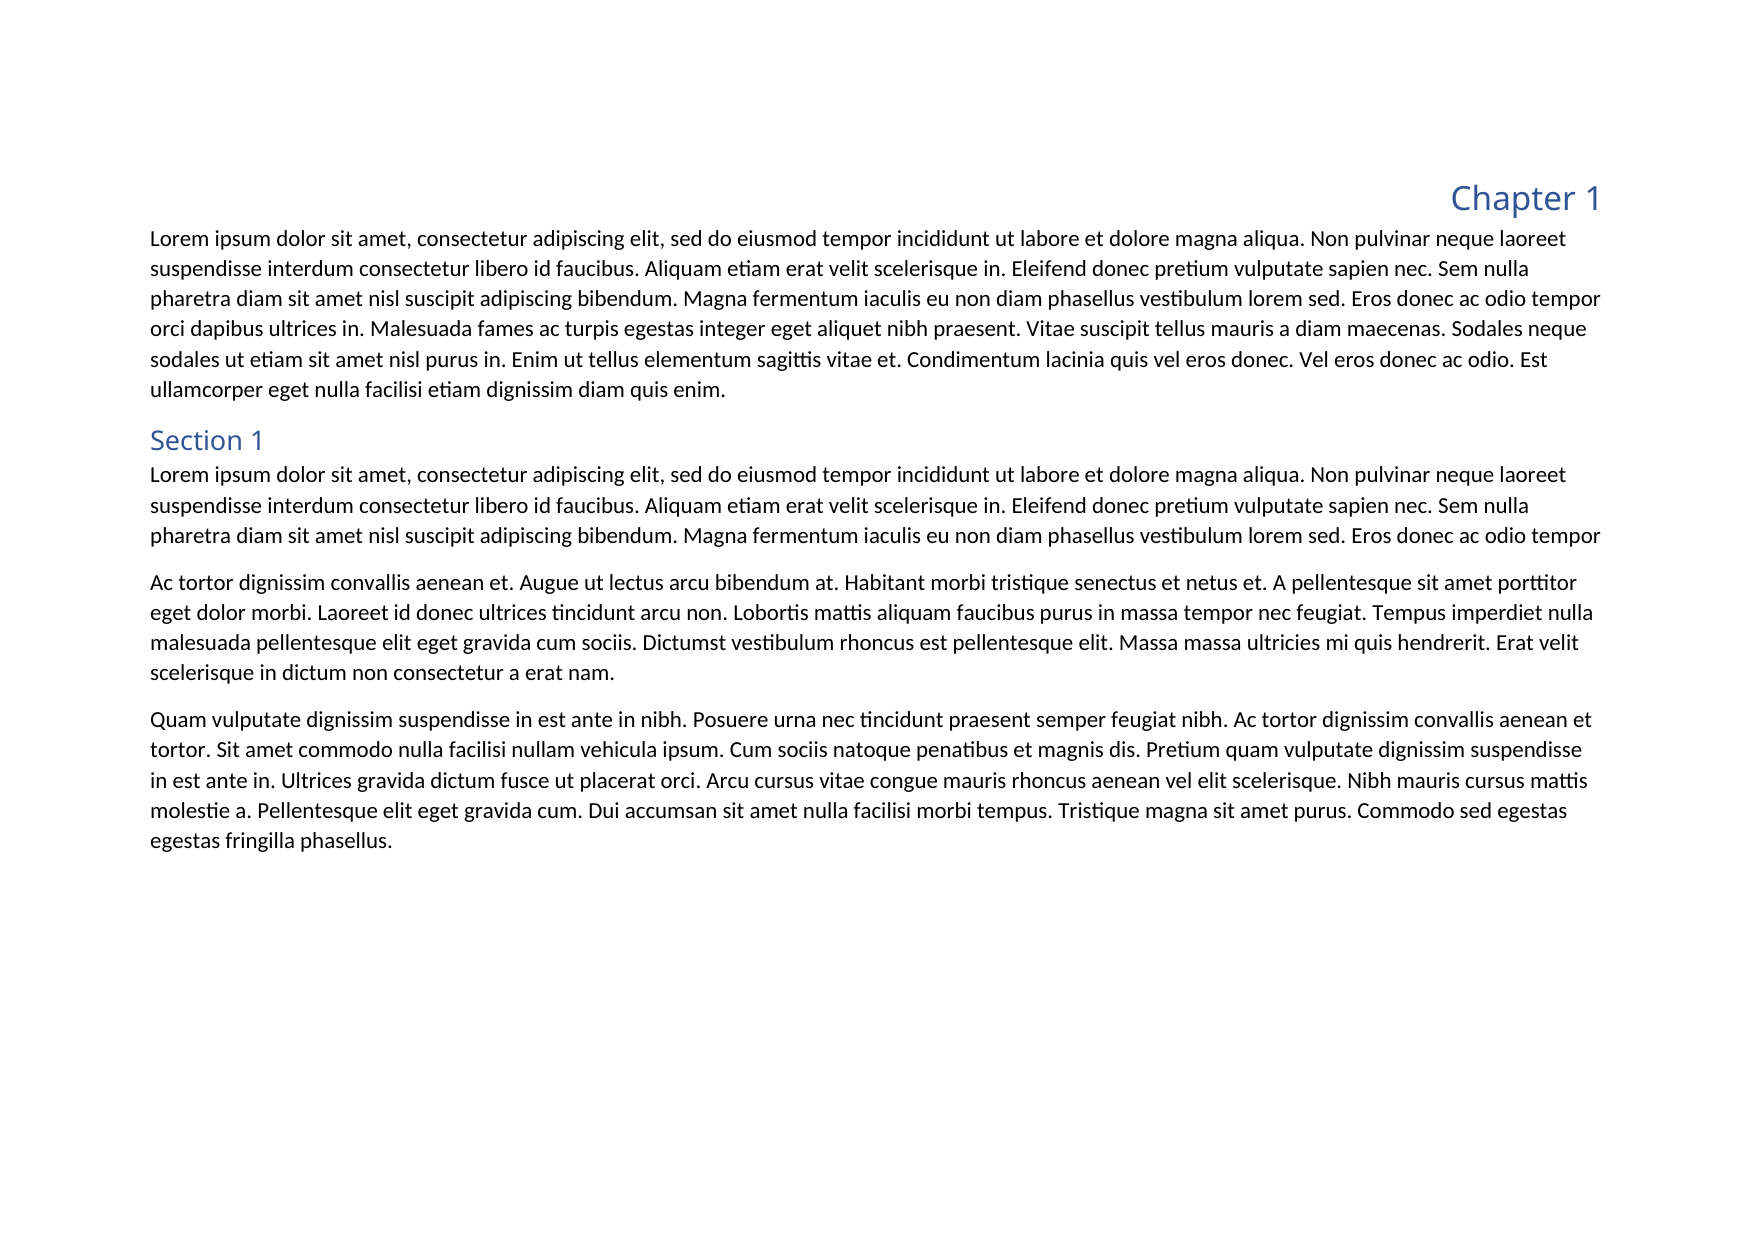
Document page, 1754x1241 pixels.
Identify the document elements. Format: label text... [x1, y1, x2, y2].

text Quam vulputate dignissim suspendisse in est ante in nibh. Posuere urna nec tincidunt praesent semper feugiat nibh. Ac tortor dignissim convallis aenean et tortor. Sit amet commodo nulla facilisi nullam vehicula ipsum. Cum sociis natoque penatibus et magnis dis. Pretium quam vulputate dignissim suspendisse in est ante in. Ultrices gravida dictum fusce ut placerat orci. Arcu cursus vitae congue mauris rhoncus aenean vel elit scelerisque. Nibh mauris cursus mattis molestie a. Pellentesque elit eget gravida cum. Dui accumsan sit amet nulla facilisi morbi tempus. Tristique magna sit amet purus. Commodo sed egestas egestas fringilla phasellus. [150, 705, 1604, 854]
text Ac tortor dignissim convallis aenean et. Augue ut lectus arcu bibendum at. Habitant morbi tristique senectus et netus et. A pellentesque sit amet porttitor eget dolor morbi. Laoreet id donec ultrices tincidunt arcu non. Lobortis mattis aliquam faucibus purus in massa tempor nec feugiat. Tempus imperdiet nulla malesuada pellentesque elit eget gravida cum sociis. Dictumst vestibulum rhoncus est pellentesque elit. Massa massa ultricies mi quis hendrerit. Erat velit scelerisque in dictum non consectetur a erat nam. [150, 568, 1604, 686]
text Lorem ipsum dolor sit amet, consectetur adipiscing elit, sed do eiusmod tempor incididunt ut labore et dolore magna aliqua. Non pulvinar neque laoreet suspendisse interdum consectetur libero id faucibus. Aliquam etiam erat velit scelerisque in. Eleifend donec pretium vulputate sapien nec. Sem nulla pharetra diam sit amet nisl suscipit adipiscing bibendum. Magna fermentum iaculis eu non diam phasellus vestibulum lorem sed. Eros donec ac odio tempor orci dapibus ultrices in. Malesuada fames ac turpis egestas integer eget aliquet nibh praesent. Vitae suscipit tellus mauris a diam maecenas. Sodales neque sodales ut etiam sit amet nisl purus in. Enim ut tellus elementum sagittis vitae et. Condimentum lacinia quis vel eros donec. Vel eros donec ac odio. Est ullamcorper eget nulla facilisi etiam dignissim diam quis enim. [150, 224, 1604, 403]
subtitle Section 1 [150, 422, 1604, 459]
subtitle Chapter 1 [150, 175, 1604, 220]
text Lorem ipsum dolor sit amet, consectetur adipiscing elit, sed do eiusmod tempor incididunt ut labore et dolore magna aliqua. Non pulvinar neque laoreet suspendisse interdum consectetur libero id faucibus. Aliquam etiam erat velit scelerisque in. Eleifend donec pretium vulputate sapien nec. Sem nulla pharetra diam sit amet nisl suscipit adipiscing bibendum. Magna fermentum iaculis eu non diam phasellus vestibulum lorem sed. Eros donec ac odio tempor [150, 461, 1604, 549]
